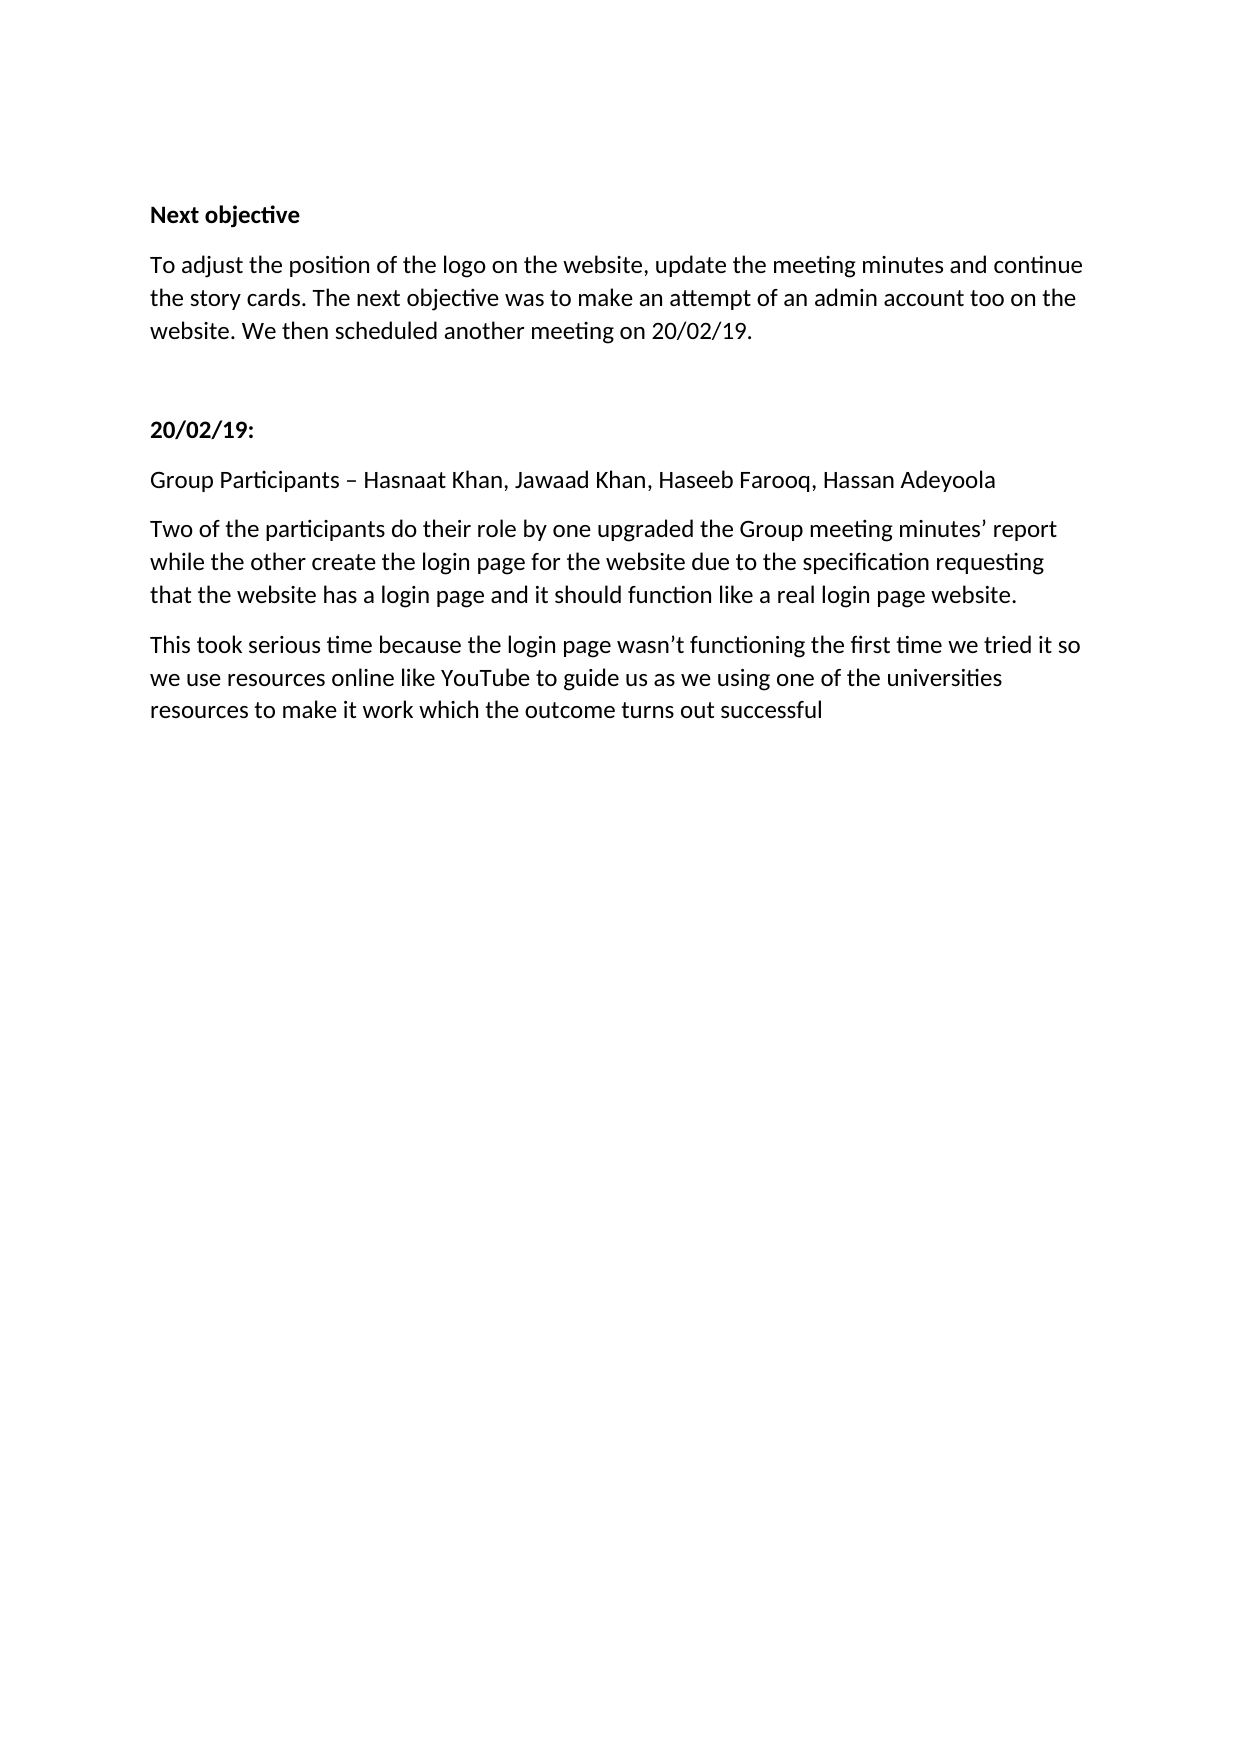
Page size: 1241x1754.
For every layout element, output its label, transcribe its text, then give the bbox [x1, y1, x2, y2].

text Group Participants – Hasnaat Khan, Jawaad Khan, Haseeb Farooq, Hassan Adeyoola [150, 464, 1090, 494]
text This took serious time because the login page wasn’t functioning the first time we tried it so we use resources online like YouTube to guide us as we using one of the universities resources to make it work which the outcome turns out successful [150, 629, 1090, 725]
text Next objective [150, 199, 1090, 230]
text Two of the participants do their role by one upgraded the Group meeting minutes’ report while the other create the login page for the website due to the specification requesting that the website has a login page and it should function like a real login page website. [150, 513, 1090, 610]
text 20/02/19: [150, 414, 1090, 445]
text To adjust the position of the logo on the website, update the meeting minutes and continue the story cards. The next objective was to make an attempt of an admin account too on the website. We then scheduled another meeting on 20/02/19. [150, 249, 1090, 346]
